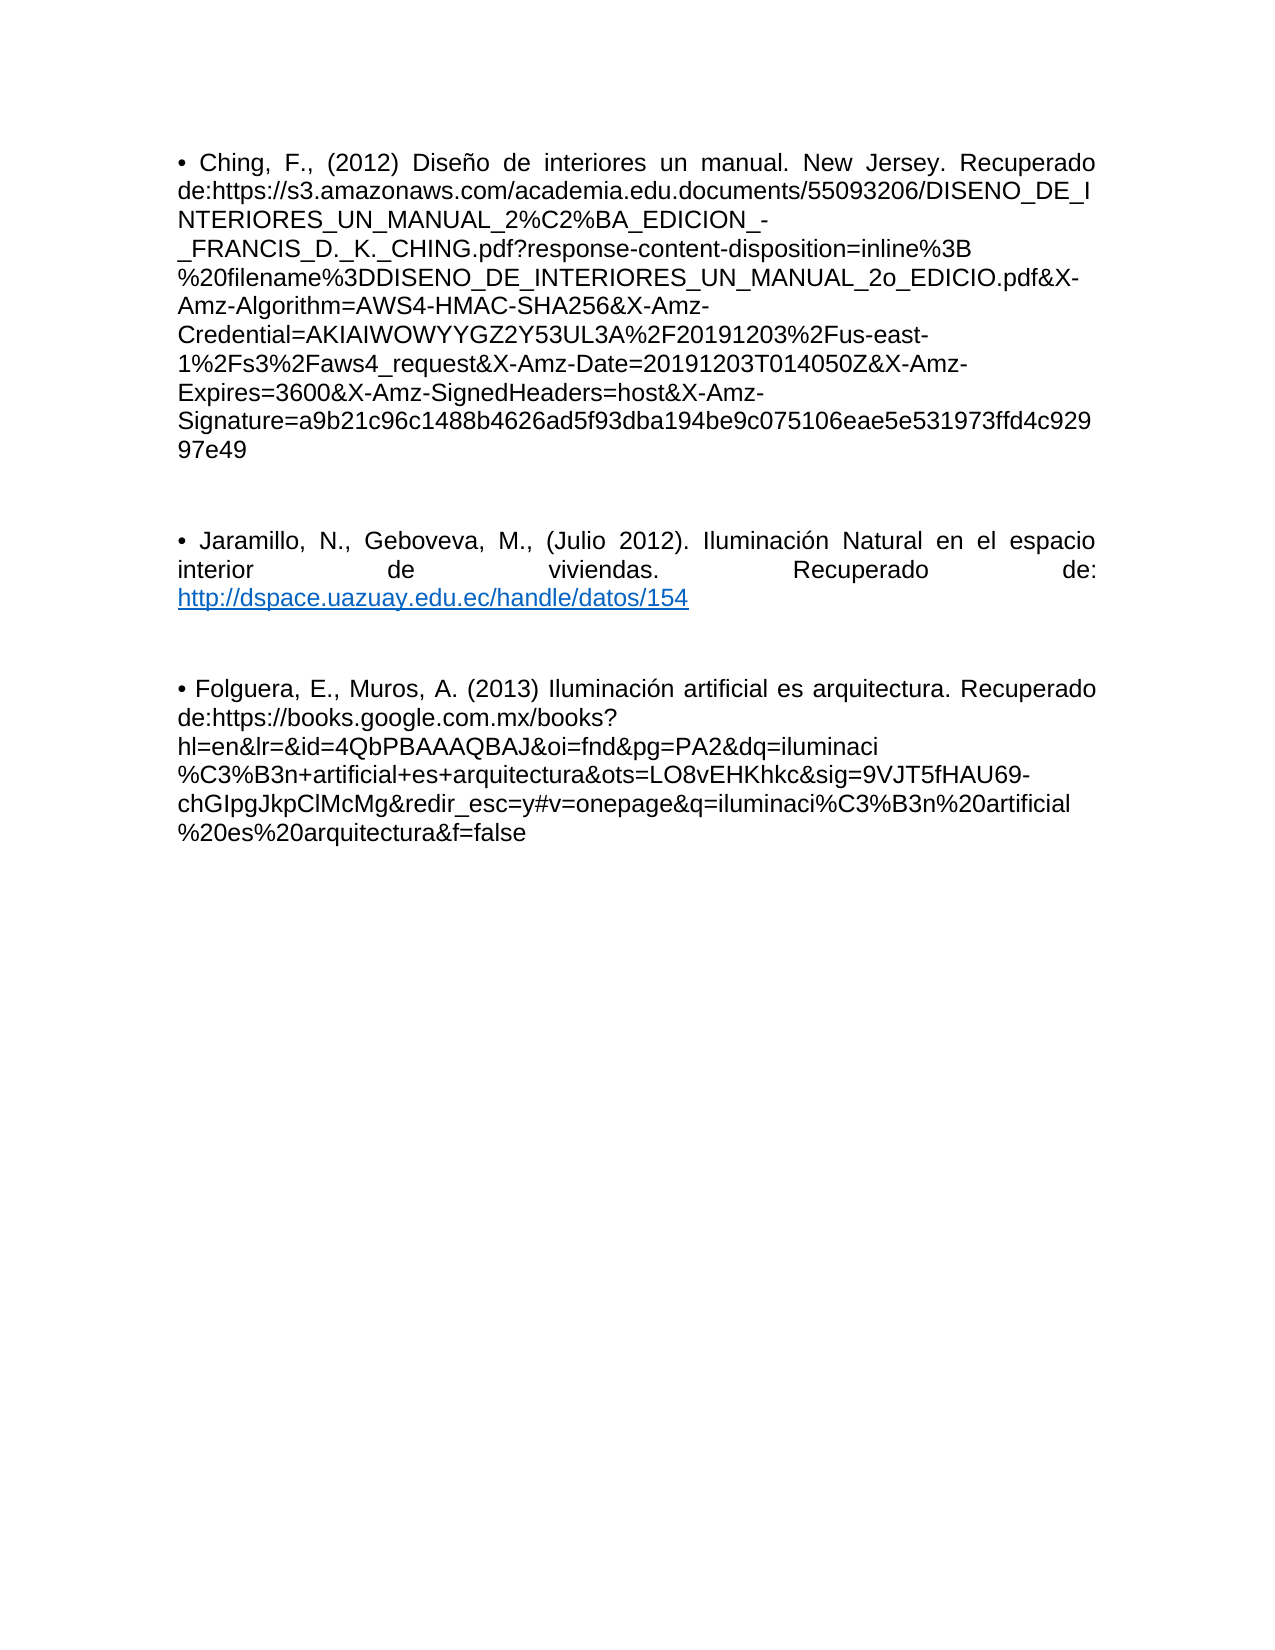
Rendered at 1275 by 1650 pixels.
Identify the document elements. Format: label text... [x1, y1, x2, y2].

text • Ching, F., (2012) Diseño de interiores un manual. New Jersey. Recuperado de:https://s3.amazonaws.com/academia.edu.documents/55093206/DISENO_DE_INTERIORES_UN_MANUAL_2%C2%BA_EDICION_-_FRANCIS_D._K._CHING.pdf?response-content-disposition=inline%3B%20filename%3DDISENO_DE_INTERIORES_UN_MANUAL_2o_EDICIO.pdf&X-Amz-Algorithm=AWS4-HMAC-SHA256&X-Amz-Credential=AKIAIWOWYYGZ2Y53UL3A%2F20191203%2Fus-east-1%2Fs3%2Faws4_request&X-Amz-Date=20191203T014050Z&X-Amz-Expires=3600&X-Amz-SignedHeaders=host&X-Amz-Signature=a9b21c96c1488b4626ad5f93dba194be9c075106eae5e531973ffd4c92997e49 [177, 148, 1098, 464]
text • Folguera, E., Muros, A. (2013) Iluminación artificial es arquitectura. Recuperado de:https://books.google.com.mx/books?hl=en&lr=&id=4QbPBAAAQBAJ&oi=fnd&pg=PA2&dq=iluminaci%C3%B3n+artificial+es+arquitectura&ots=LO8vEHKhkc&sig=9VJT5fHAU69-chGIpgJkpClMcMg&redir_esc=y#v=onepage&q=iluminaci%C3%B3n%20artificial%20es%20arquitectura&f=false [177, 674, 1098, 847]
text • Jaramillo, N., Geboveva, M., (Julio 2012). Iluminación Natural en el espacio interior de viviendas. Recuperado de: http://dspace.uazuay.edu.ec/handle/datos/154 [177, 526, 1098, 612]
